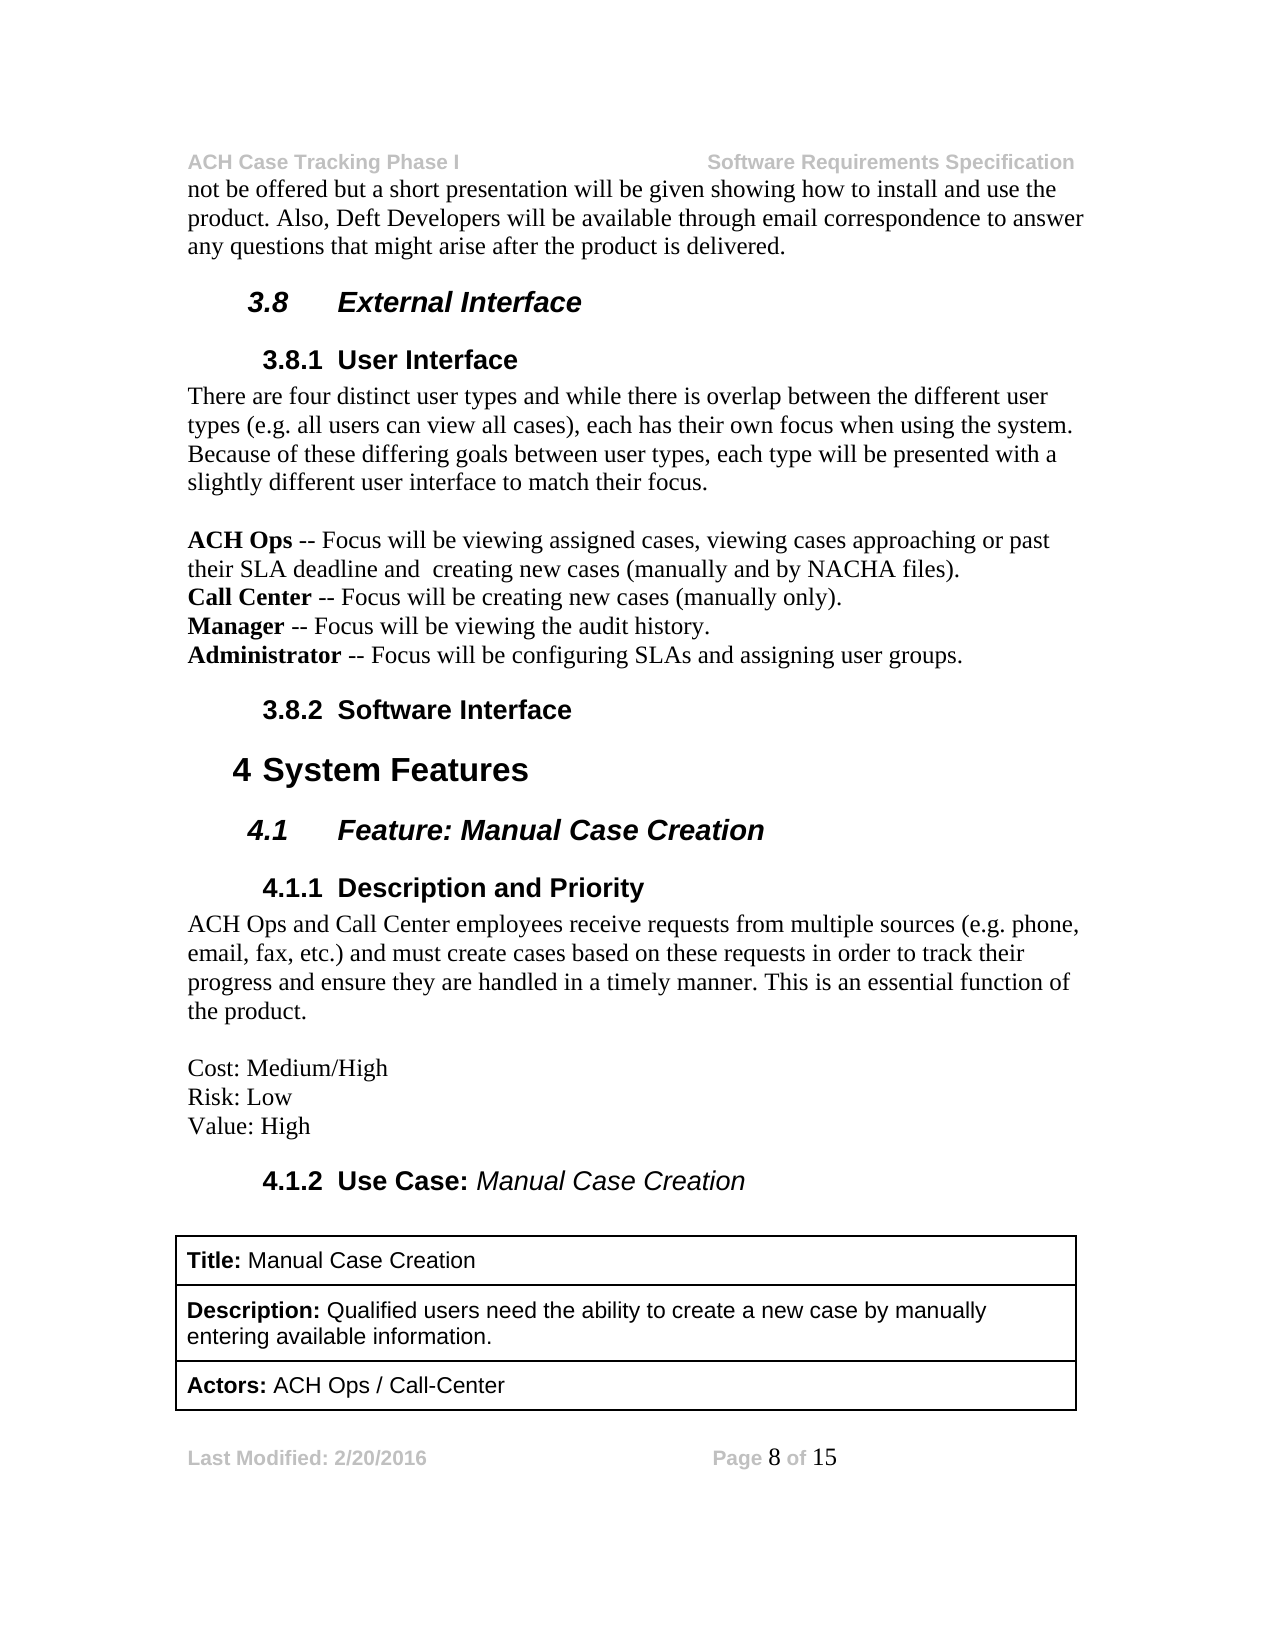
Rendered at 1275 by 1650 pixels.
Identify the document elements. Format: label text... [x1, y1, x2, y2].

subtitle Use Case: Manual Case Creation [262, 1164, 1087, 1196]
table_cell Actors: ACH Ops / Call-Center [177, 1362, 1075, 1409]
subtitle Description and Priority [262, 872, 1087, 903]
subtitle Software Interface [262, 694, 1087, 725]
text Call Center -- Focus will be creating new cases (manually only). [187, 582, 1087, 611]
text There are four distinct user types and while there is overlap between the different user types (e.g. all users can view all cases), each has their own focus when using the system. Because of these differing goals between user types, each type will be presented with a slightly different user interface to match their focus. [187, 381, 1087, 496]
subtitle System Features [232, 750, 1087, 788]
subtitle Feature: Manual Case Creation [247, 813, 1087, 847]
text Administrator -- Focus will be configuring SLAs and assigning user groups. [187, 640, 1087, 669]
text Risk: Low [187, 1082, 1087, 1111]
subtitle User Interface [262, 344, 1087, 375]
text Manager -- Focus will be viewing the audit history. [187, 611, 1087, 640]
text ACH Ops and Call Center employees receive requests from multiple sources (e.g. phone, email, fax, etc.) and must create cases based on these requests in order to track their progress and ensure they are handled in a timely manner. This is an essential function of the product. [187, 909, 1087, 1024]
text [187, 174, 1087, 260]
table_cell Description: Qualified users need the ability to create a new case by manually entering available information. [177, 1286, 1075, 1360]
table_header Title: Manual Case Creation [177, 1237, 1075, 1284]
subtitle External Interface [247, 285, 1087, 319]
text Value: High [187, 1111, 1087, 1139]
text ACH Ops -- Focus will be viewing assigned cases, viewing cases approaching or past their SLA deadline and creating new cases (manually and by NACHA files). [187, 525, 1087, 582]
text Cost: Medium/High [187, 1053, 1087, 1082]
